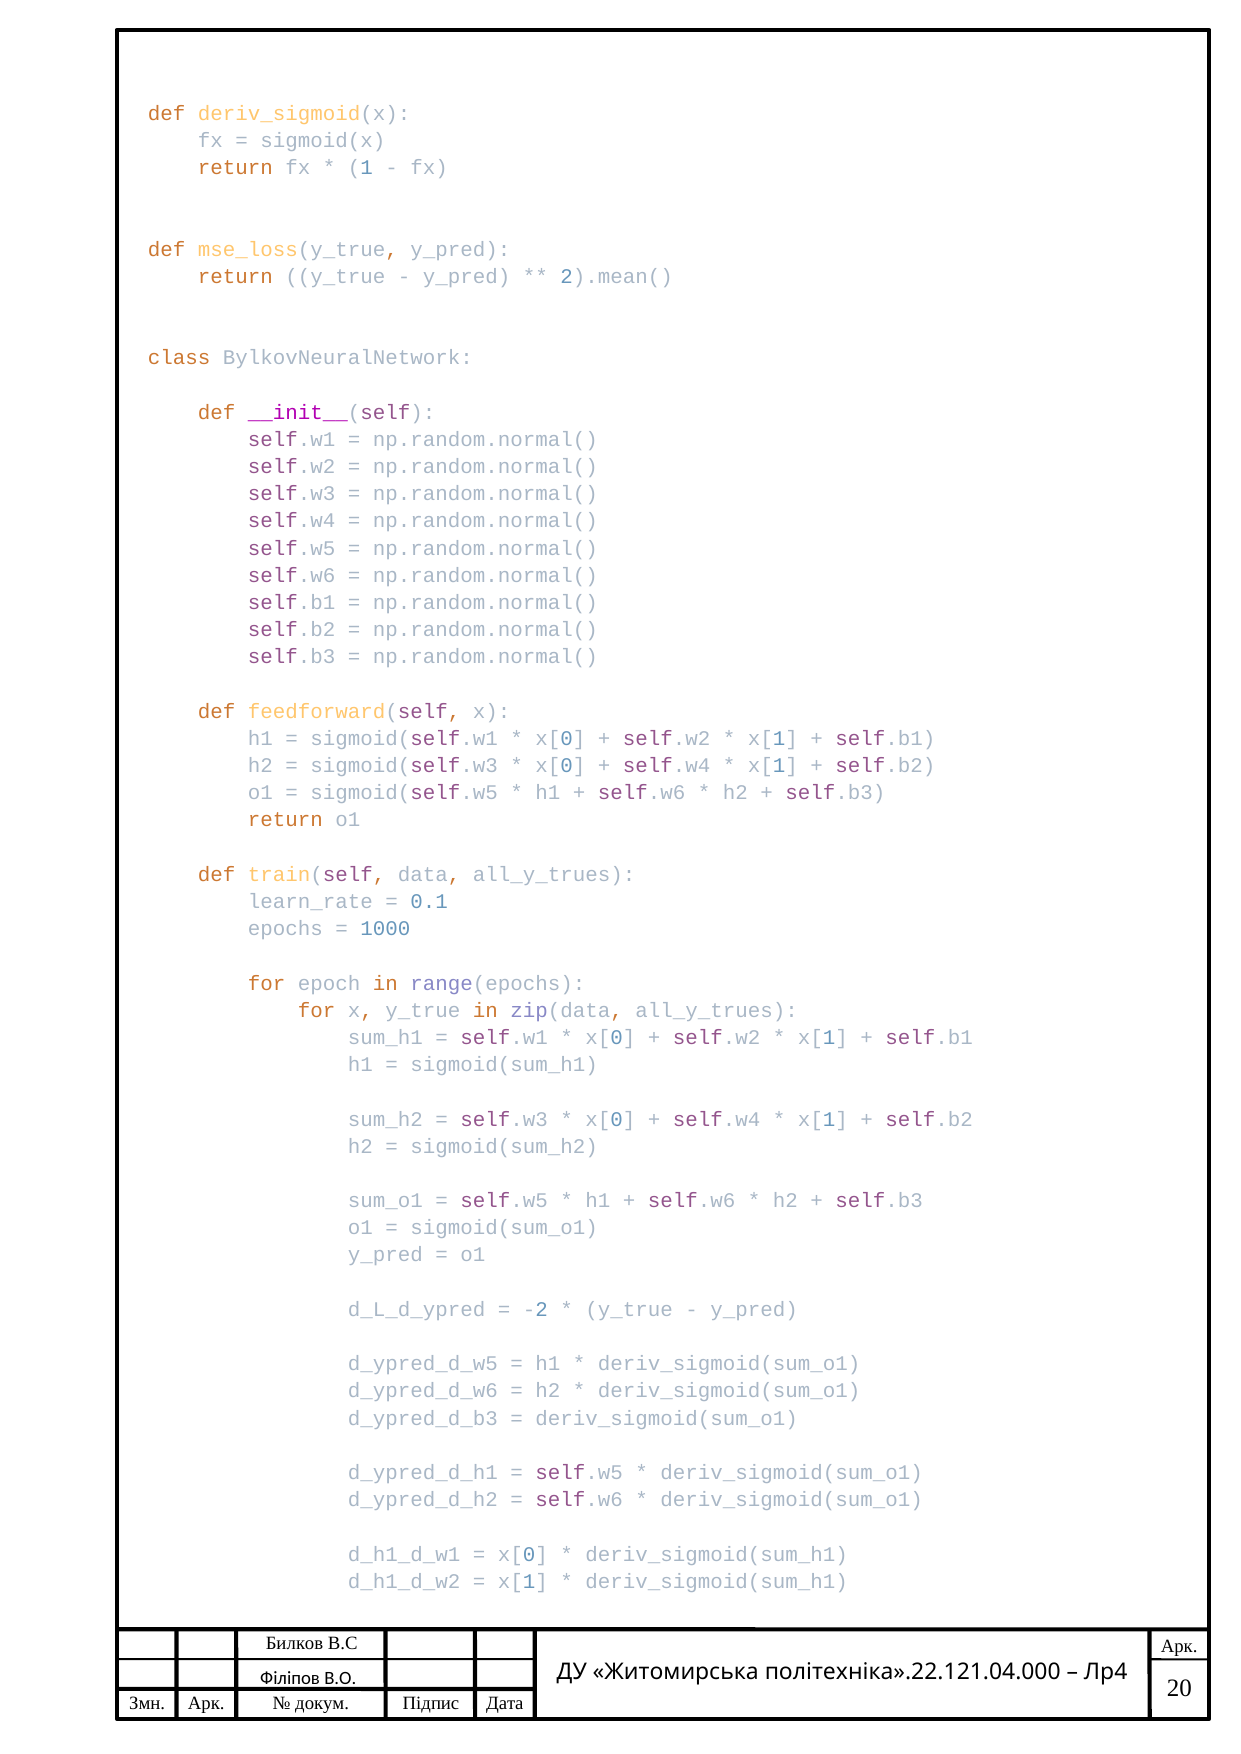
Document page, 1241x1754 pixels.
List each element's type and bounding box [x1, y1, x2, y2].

text [148, 103, 1181, 1594]
